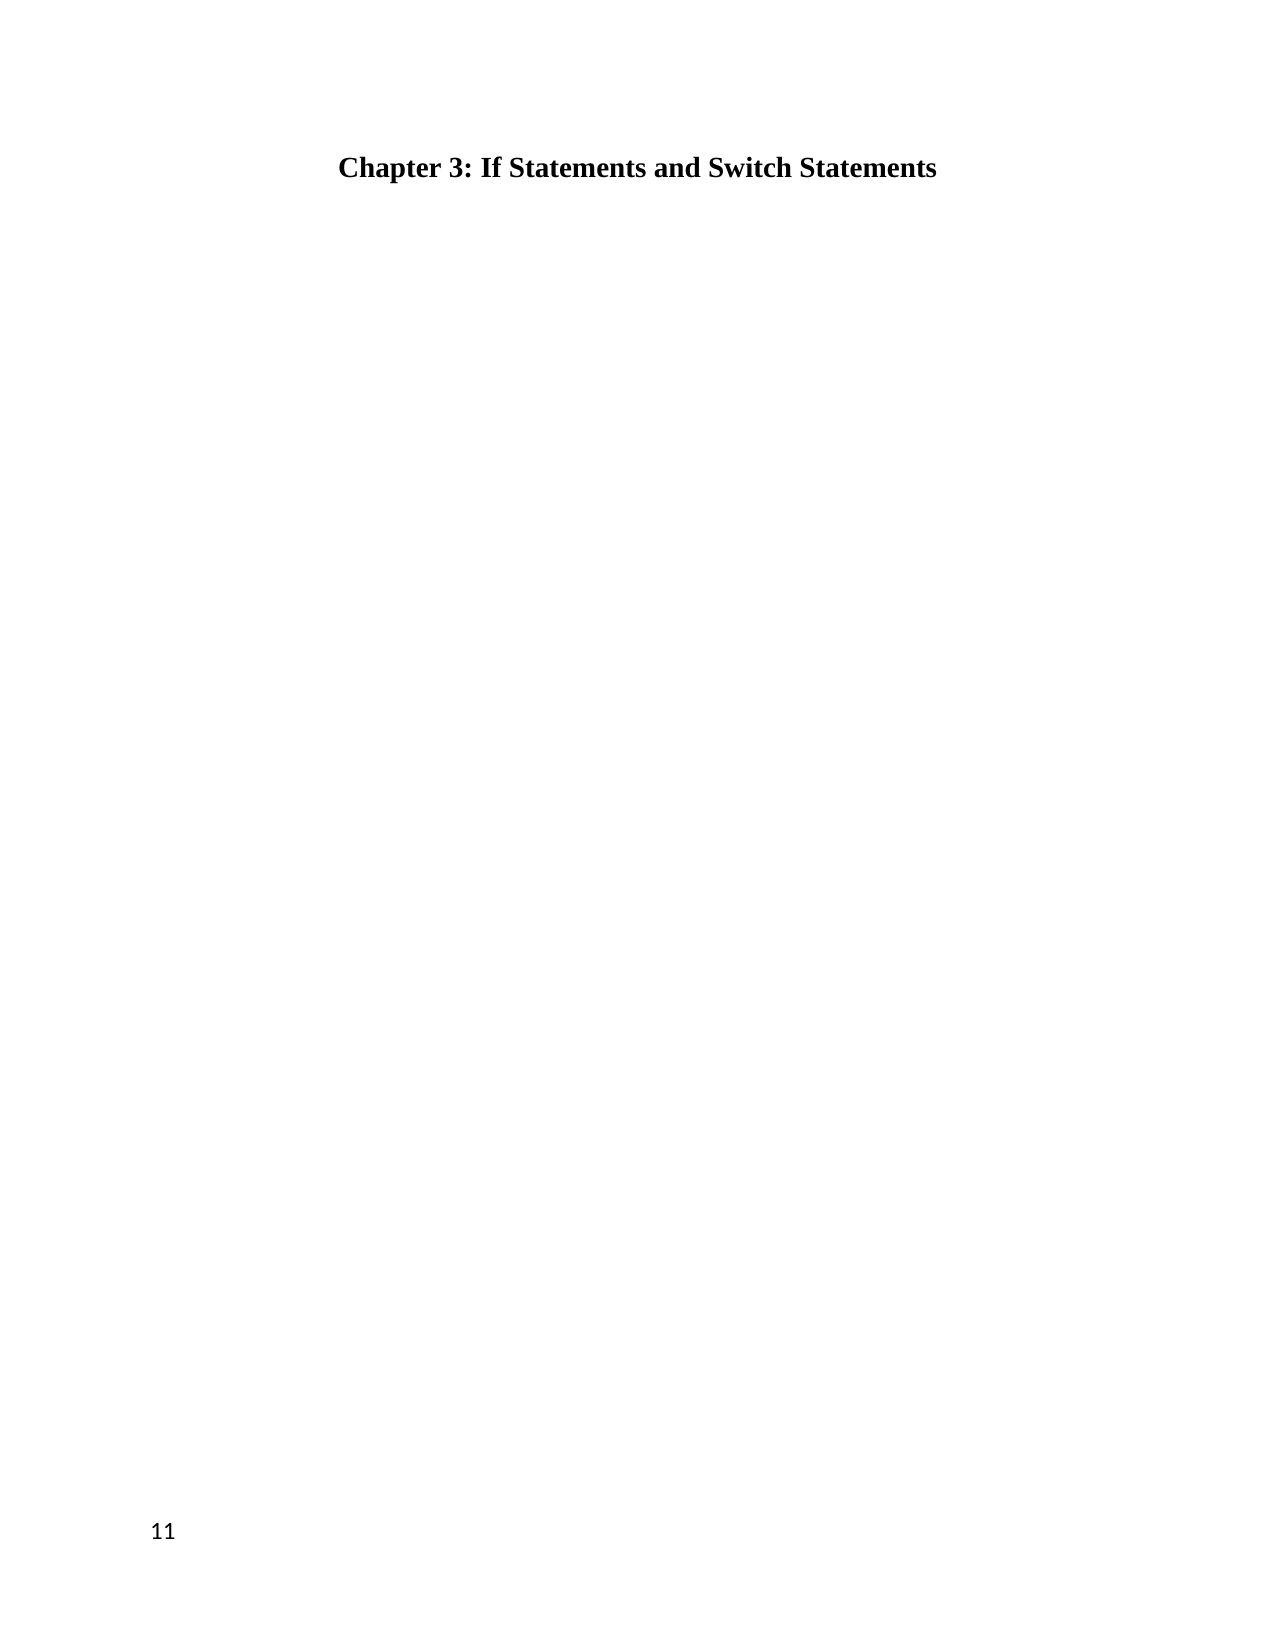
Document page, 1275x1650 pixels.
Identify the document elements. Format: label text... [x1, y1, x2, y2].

subtitle Chapter 3: If Statements and Switch Statements [150, 150, 1125, 183]
